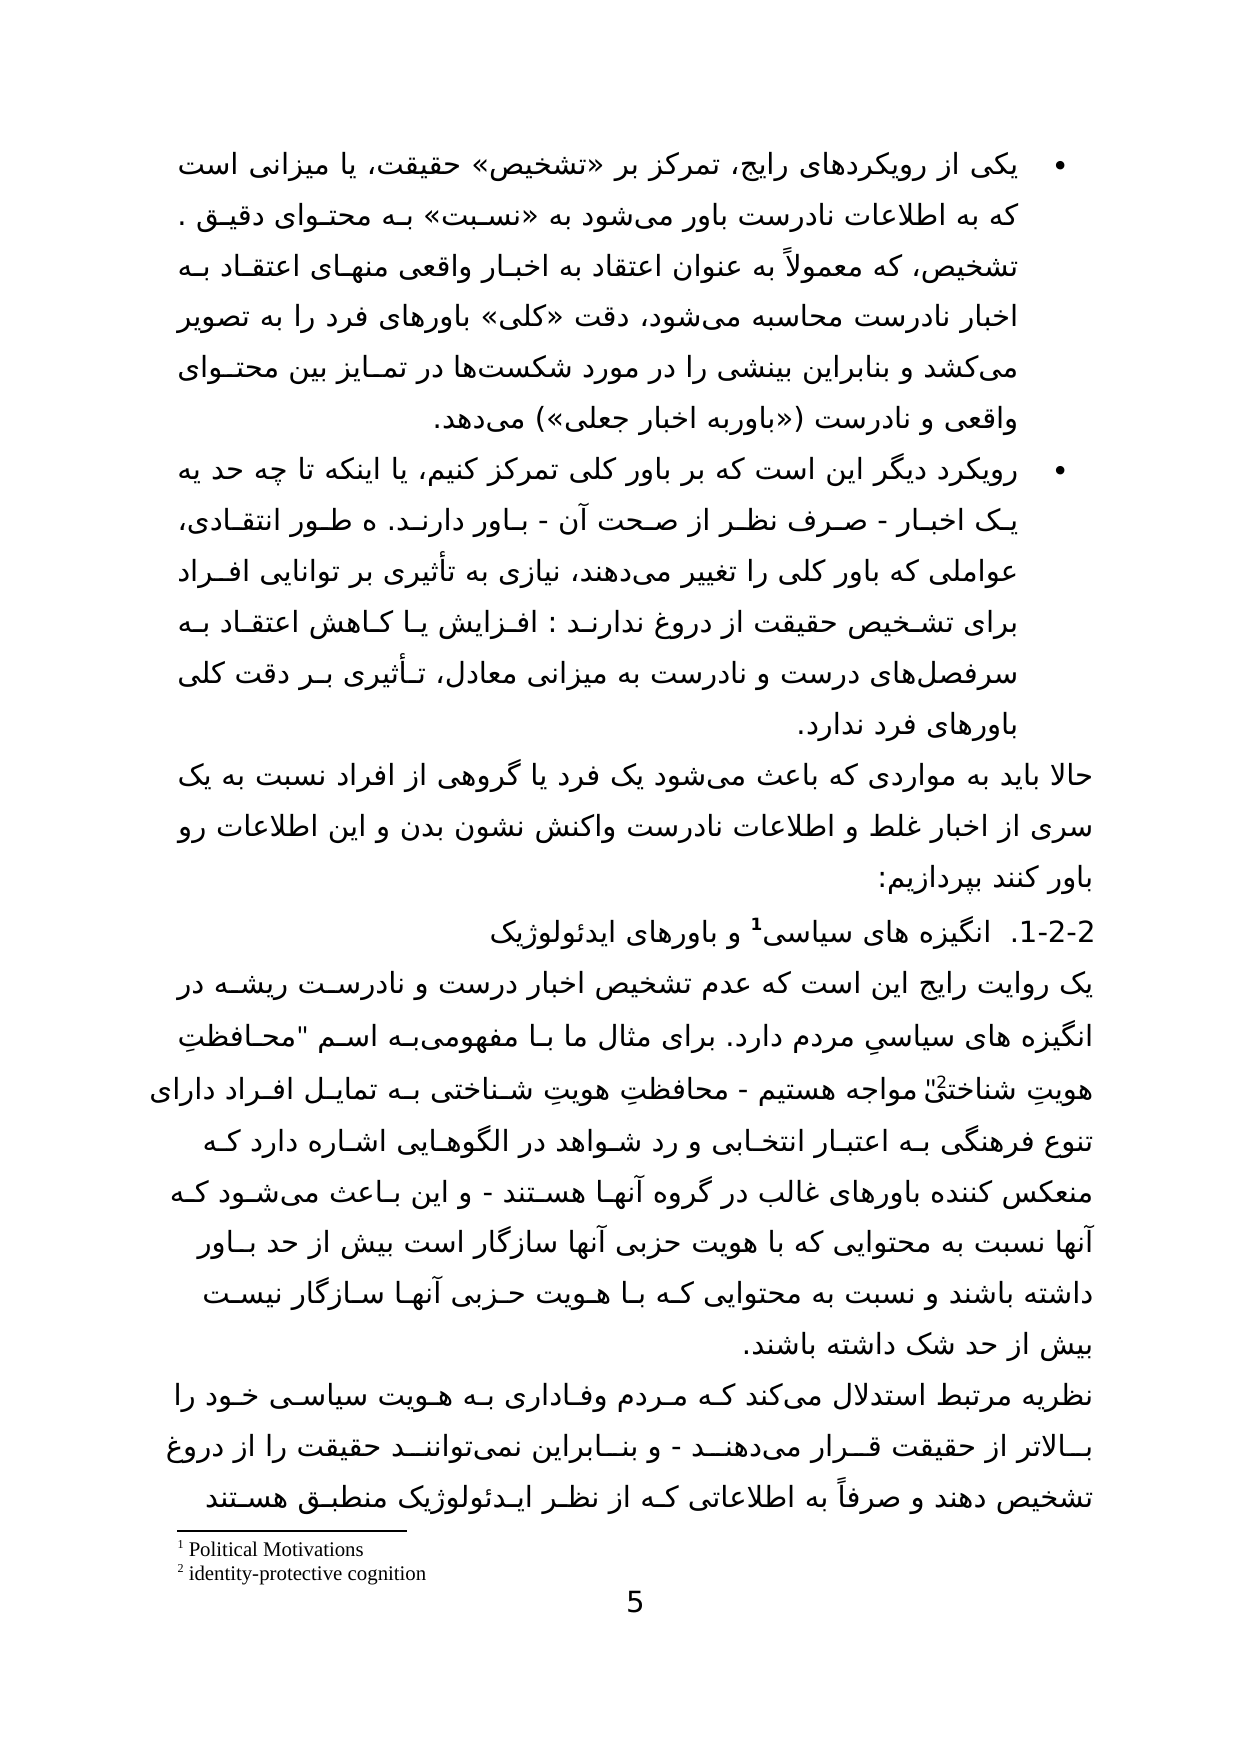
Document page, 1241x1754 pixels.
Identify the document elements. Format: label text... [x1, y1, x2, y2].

list رویکرد دیگر این است که بر باور کلی تمرکز کنیم، یا اینکه تا چه حد یه یک اخبار - صرف نظر از صحت آن - باور دارند. ه طور انتقادی، عواملی که باور کلی را تغییر می‌دهند، نیازی به تأثیری بر توانایی افراد برای تشخیص حقیقت از دروغ ندارند : افزایش یا کاهش اعتقاد به سرفصل‌های درست و نادرست به میزانی معادل، تأثیری بر دقت کلی باورهای فرد ندارد. [177, 453, 1056, 741]
subtitle 1-2-2. انگیزه های سیاسی و باورهای ایدئولوژیک [177, 915, 1096, 949]
list یکی از رویکردهای رایج، تمرکز بر «تشخیص» حقیقت، یا میزانی است که به اطلاعات نادرست باور می‌شود به «نسبت» به محتوای دقیق . تشخیص، که معمولاً به عنوان اعتقاد به اخبار واقعی منهای اعتقاد به اخبار نادرست محاسبه می‌شود، دقت «کلی» باورهای فرد را به تصویر می‌کشد و بنابراین بینشی را در مورد شکست‌ها در تمایز بین محتوای واقعی و نادرست («باوربه اخبار جعلی») می‌دهد. [177, 147, 1056, 436]
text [177, 966, 1093, 1514]
text حالا باید به مواردی که باعث می‌شود یک فرد یا گروهی از افراد نسبت به یک سری از اخبار غلط و اطلاعات نادرست واکنش نشون بدن و این اطلاعات رو باور کنند بپردازیم: [177, 758, 1093, 894]
